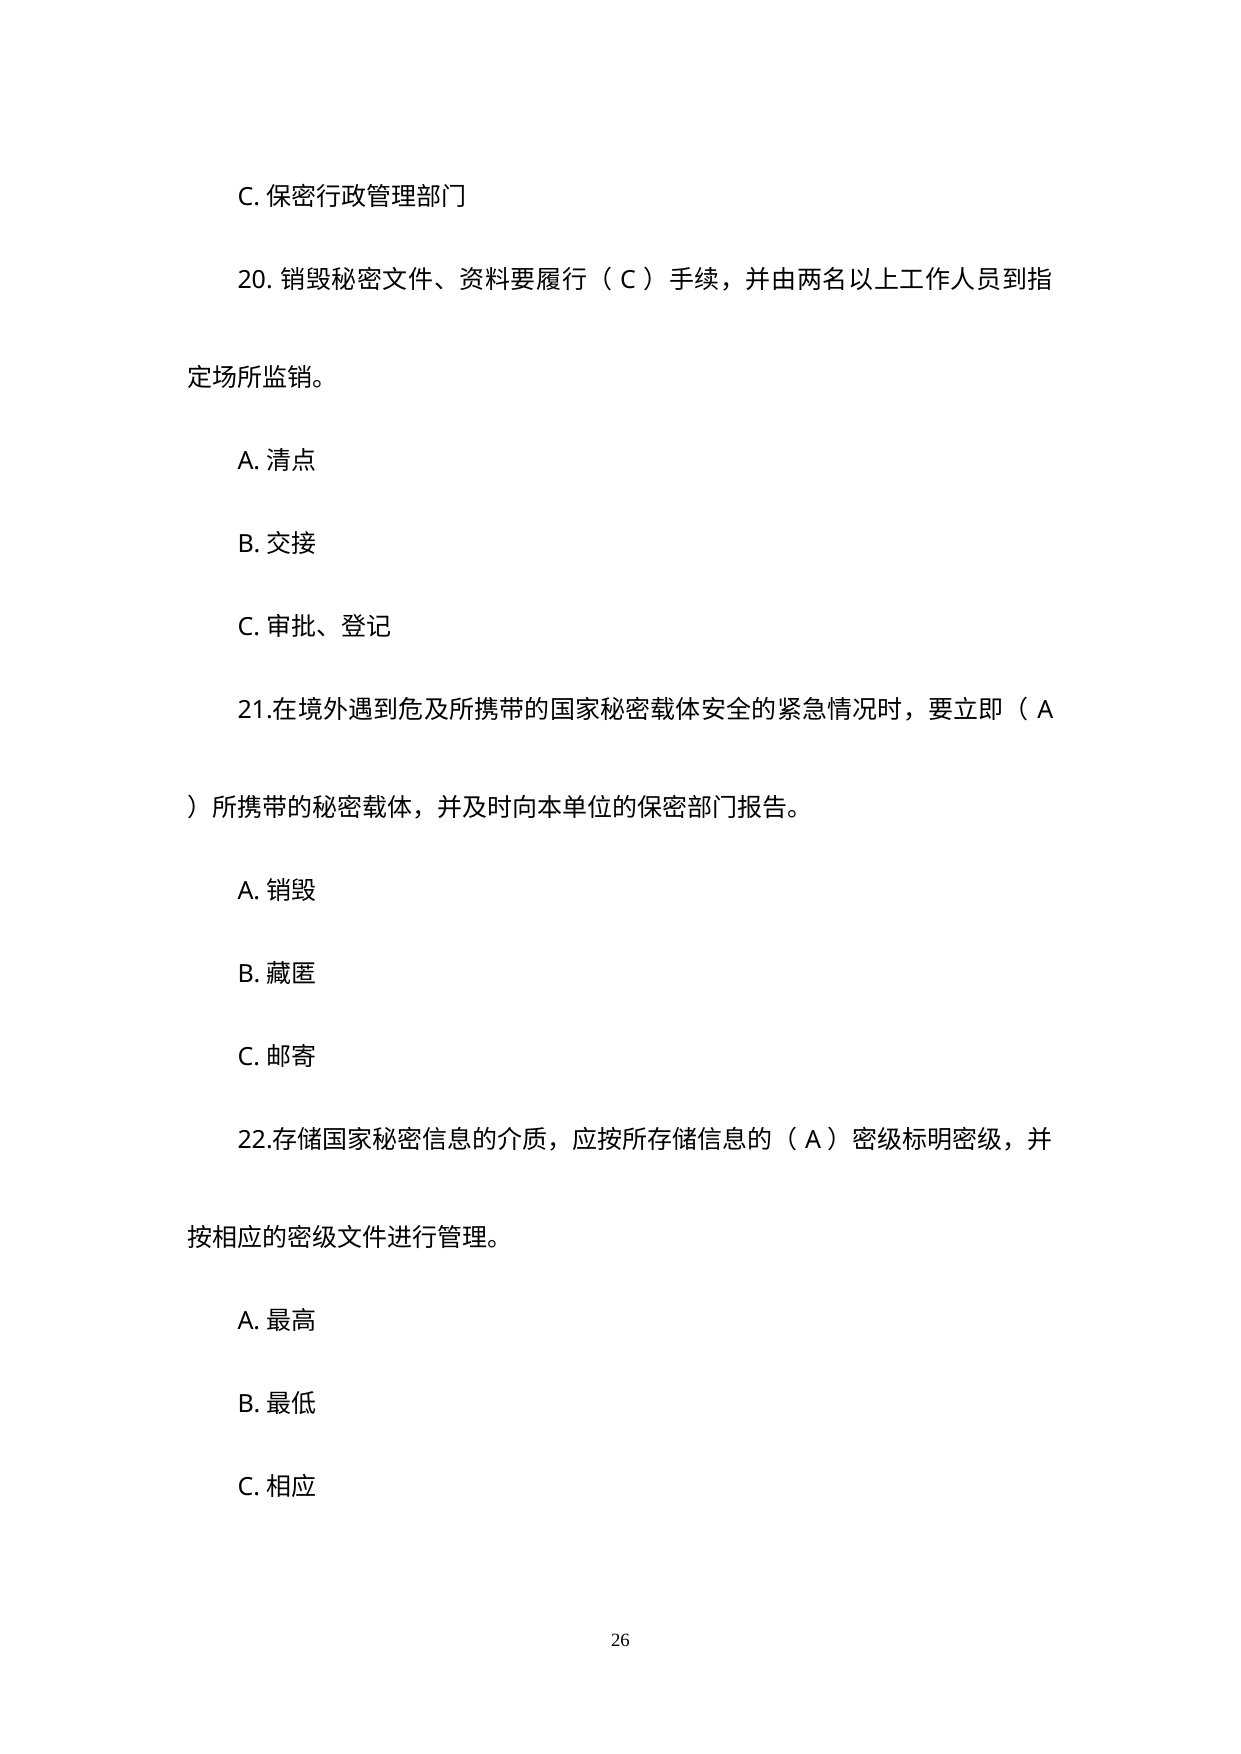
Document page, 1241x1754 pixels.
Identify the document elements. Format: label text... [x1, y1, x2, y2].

text B. 最低 [187, 1369, 1053, 1434]
text A. 销毁 [187, 856, 1053, 921]
text A. 清点 [187, 426, 1053, 491]
text 20. 销毁秘密文件、资料要履行（ C ）手续，并由两名以上工作人员到指定场所监销。 [187, 245, 1053, 408]
text A. 最高 [187, 1286, 1053, 1351]
text B. 交接 [187, 509, 1053, 574]
text C. 审批、登记 [187, 592, 1053, 657]
text C. 保密行政管理部门 [187, 162, 1053, 227]
text C. 相应 [187, 1452, 1053, 1517]
text 22.存储国家秘密信息的介质，应按所存储信息的（ A ）密级标明密级，并按相应的密级文件进行管理。 [187, 1105, 1053, 1268]
text 21.在境外遇到危及所携带的国家秘密载体安全的紧急情况时，要立即（ A ）所携带的秘密载体，并及时向本单位的保密部门报告。 [187, 675, 1053, 838]
text B. 藏匿 [187, 939, 1053, 1004]
text C. 邮寄 [187, 1022, 1053, 1087]
